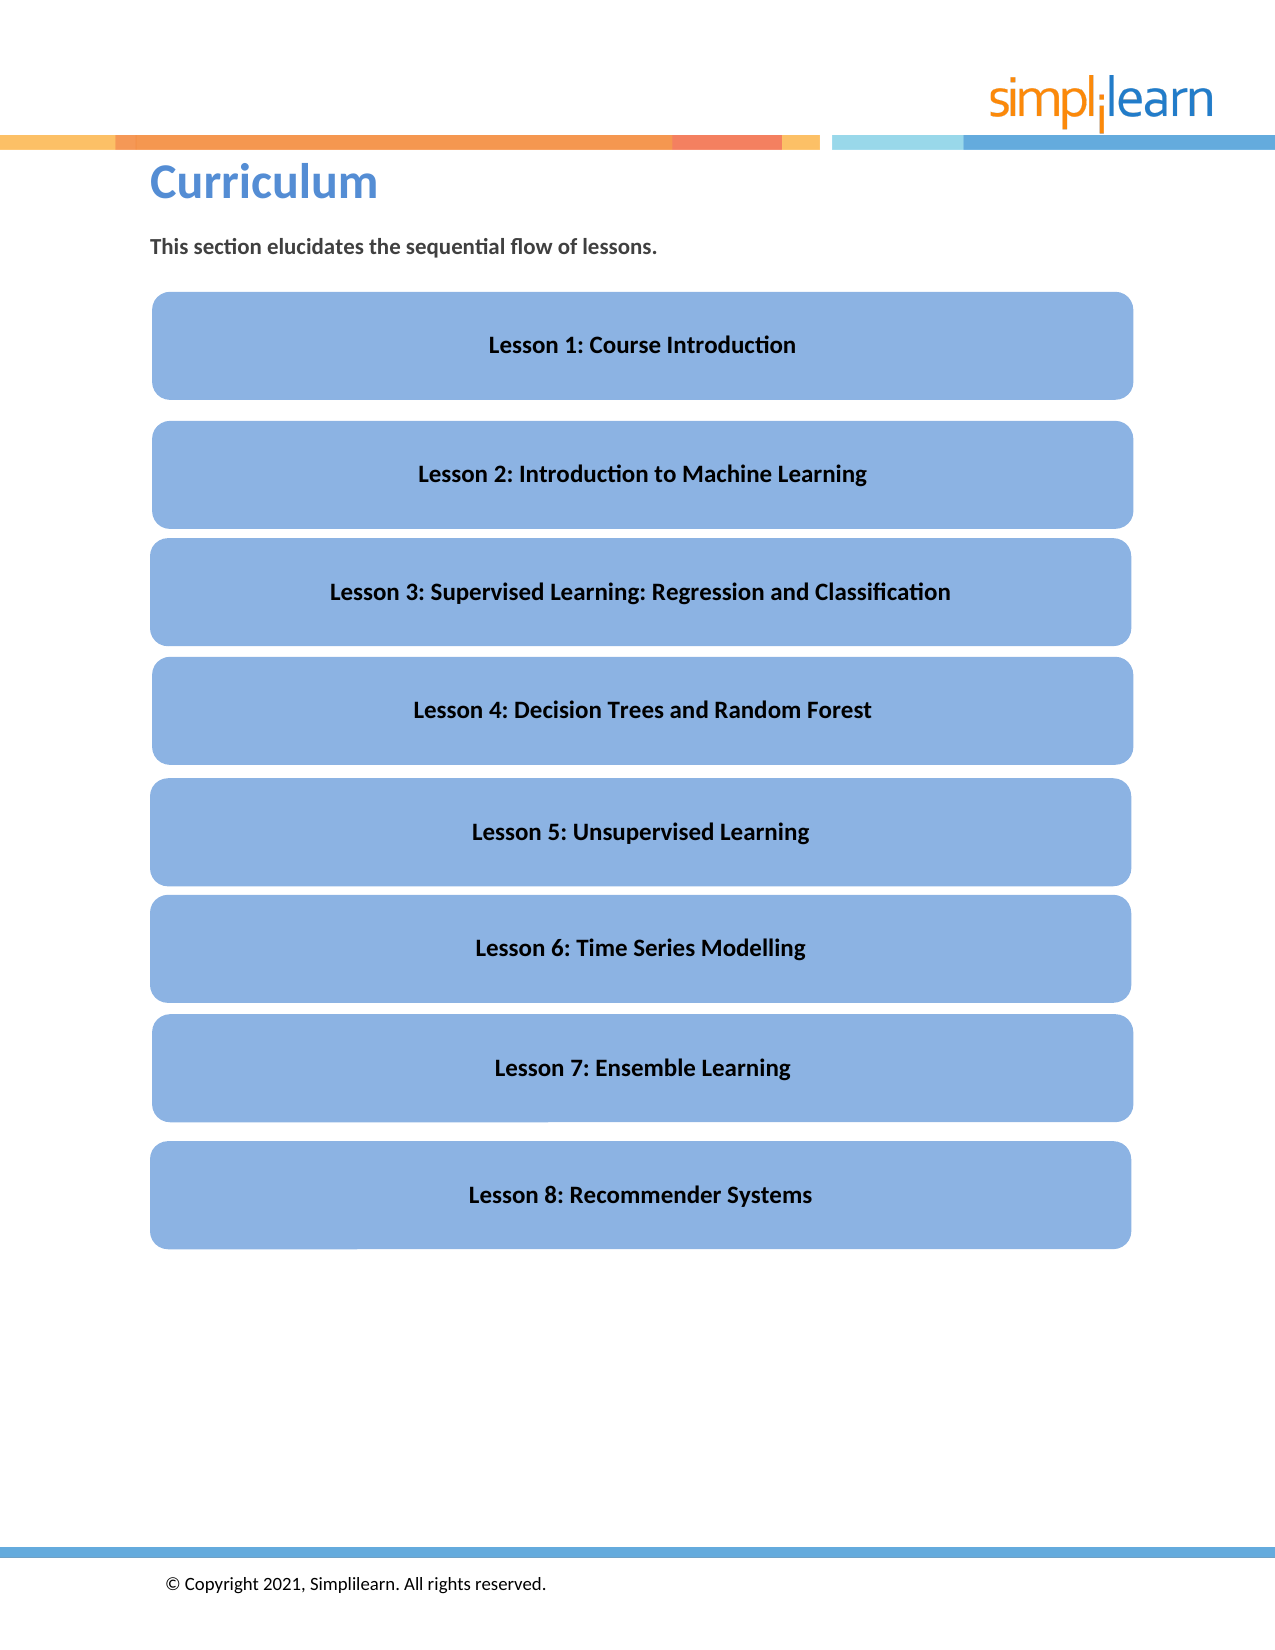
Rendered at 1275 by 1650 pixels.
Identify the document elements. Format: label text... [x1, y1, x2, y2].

text This section elucidates the sequential flow of lessons. [150, 232, 1125, 261]
text Curriculum [150, 150, 1125, 211]
picture [0, 75, 1275, 150]
picture [0, 1547, 1275, 1559]
